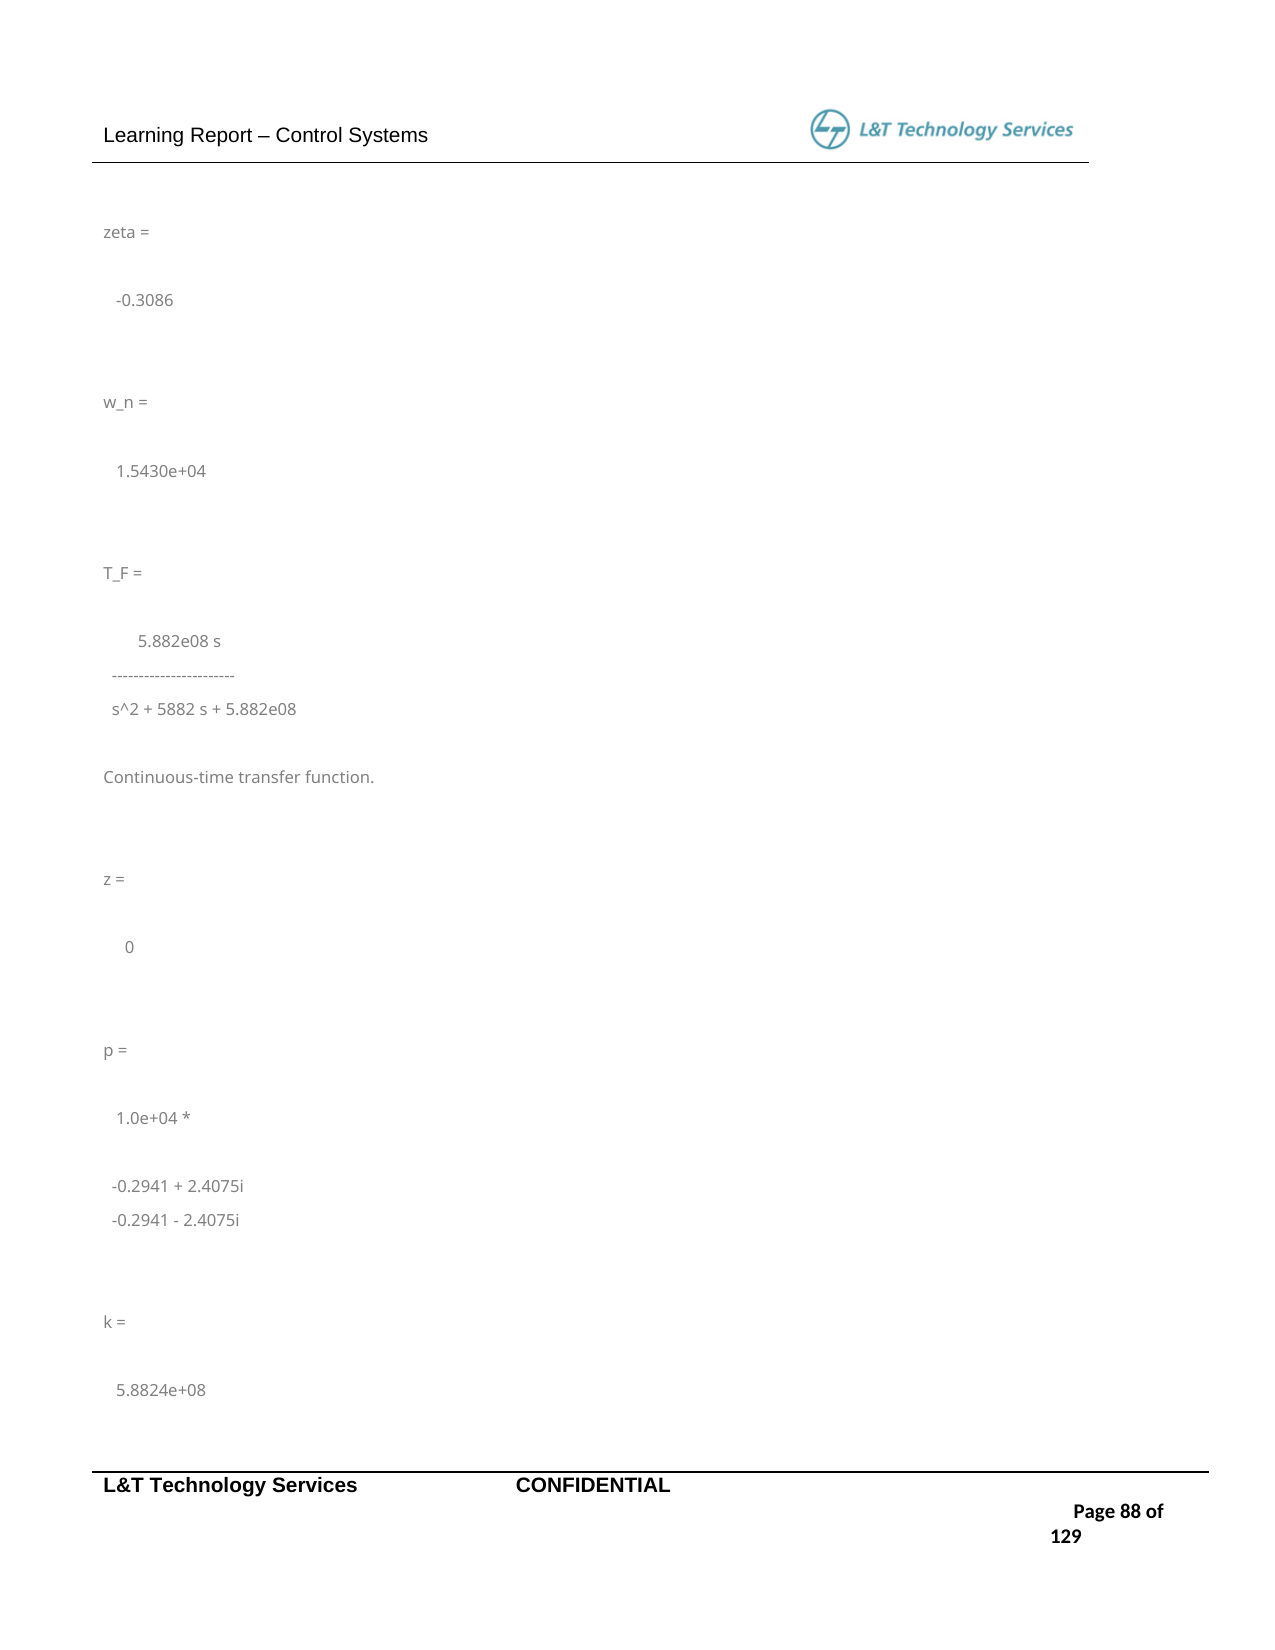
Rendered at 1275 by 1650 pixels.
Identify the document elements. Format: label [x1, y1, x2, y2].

text [103, 187, 1162, 1436]
